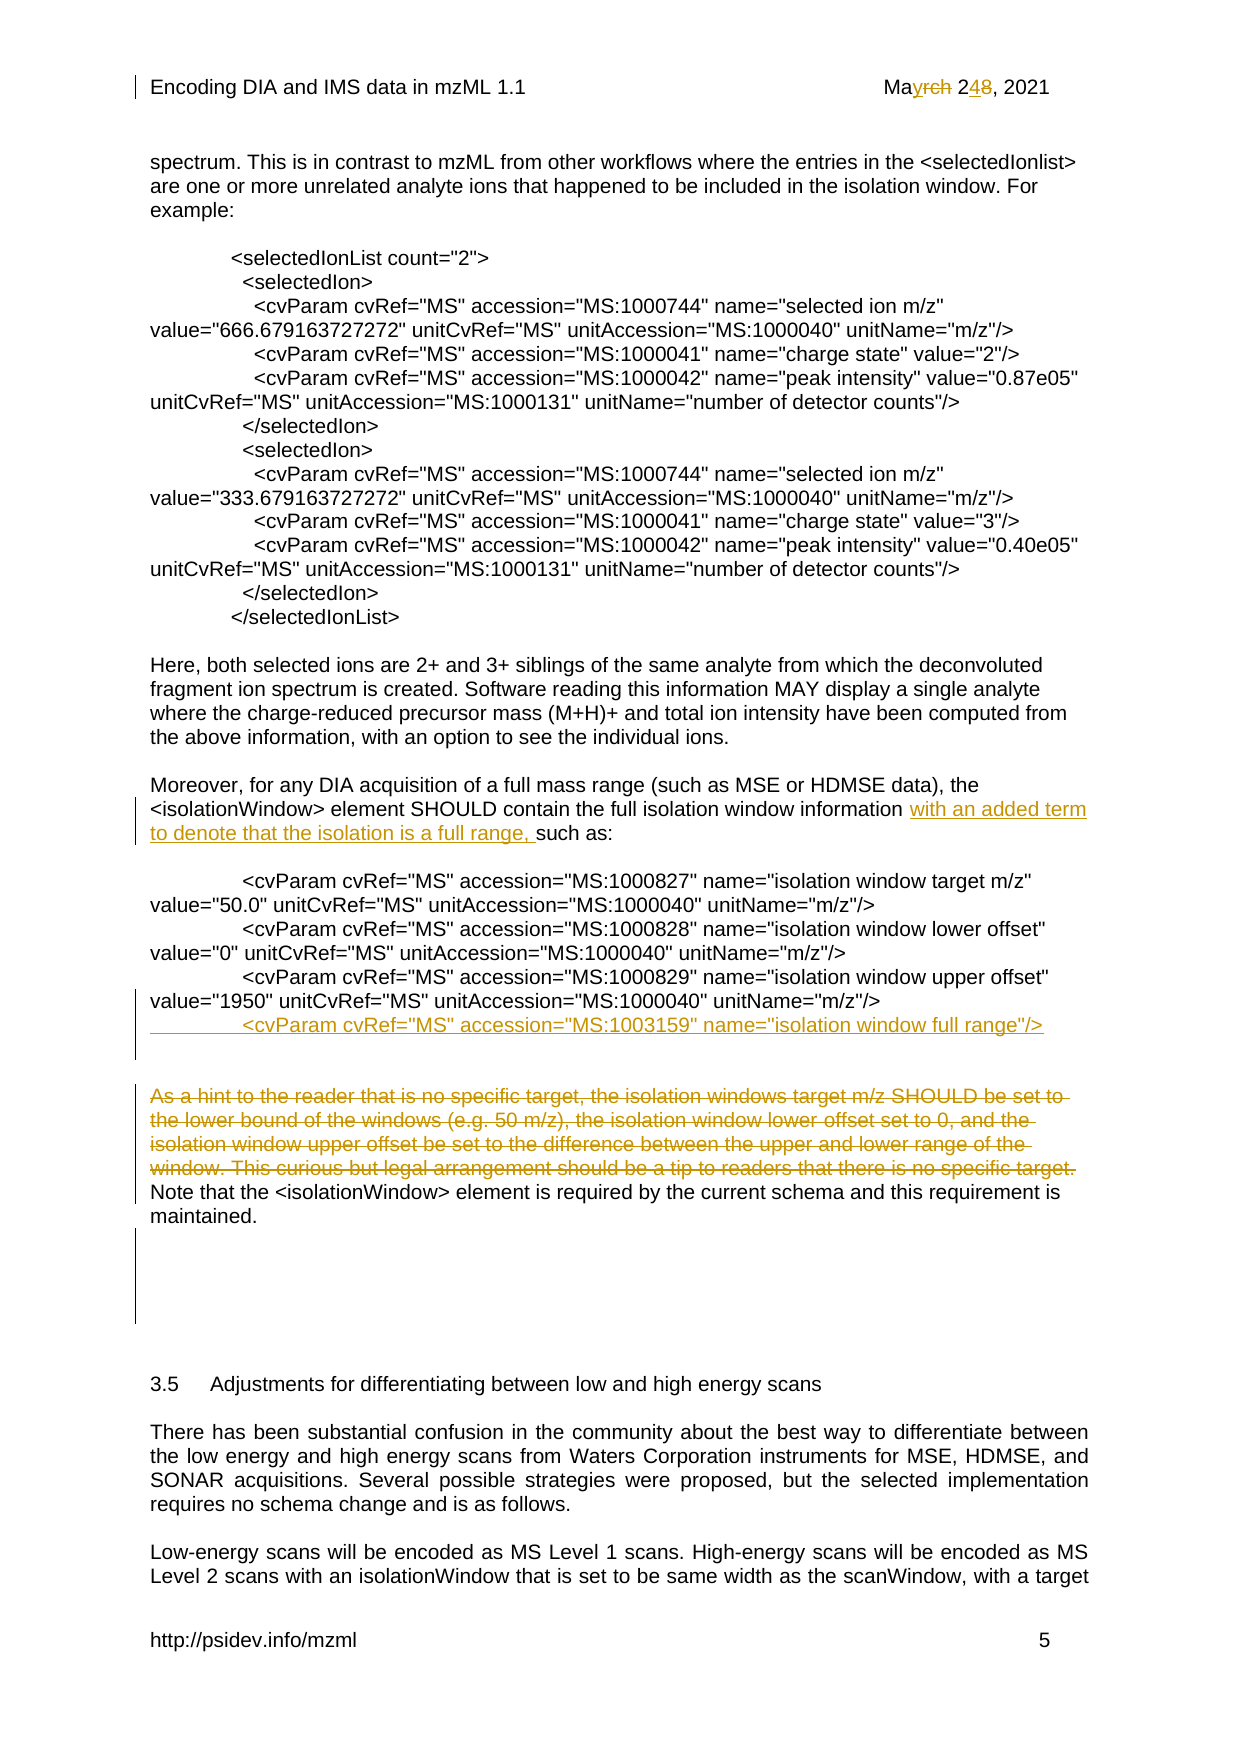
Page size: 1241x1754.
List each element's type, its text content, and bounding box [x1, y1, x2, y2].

text <cvParam cvRef="MS" accession="MS:1000744" name="selected ion m/z" value="666.679163727272" unitCvRef="MS" unitAccession="MS:1000040" unitName="m/z"/> [150, 294, 1090, 342]
text <selectedIon> [150, 437, 1090, 461]
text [150, 150, 1090, 222]
text <cvParam cvRef="MS" accession="MS:1000042" name="peak intensity" value="0.87e05" unitCvRef="MS" unitAccession="MS:1000131" unitName="number of detector counts"/> [150, 366, 1090, 413]
subtitle Adjustments for differentiating between low and high energy scans [150, 1372, 1090, 1396]
text Here, both selected ions are 2+ and 3+ siblings of the same analyte from which the deconvoluted fragment ion spectrum is created. Software reading this information MAY display a single analyte where the charge-reduced precursor mass (M+H)+ and total ion intensity have been computed from the above information, with an option to see the individual ions. [150, 653, 1090, 749]
text </selectedIon> [150, 581, 1090, 605]
text <cvParam cvRef="MS" accession="MS:1000744" name="selected ion m/z" value="333.679163727272" unitCvRef="MS" unitAccession="MS:1000040" unitName="m/z"/> [150, 461, 1090, 509]
text <cvParam cvRef="MS" accession="MS:1000042" name="peak intensity" value="0.40e05" unitCvRef="MS" unitAccession="MS:1000131" unitName="number of detector counts"/> [150, 533, 1090, 581]
text Note that the <isolationWindow> element is required by the current schema and this requirement is maintained. [150, 1084, 1090, 1228]
text <selectedIonList count="2"> [150, 246, 1090, 270]
text Moreover, for any DIA acquisition of a full mass range (such as MSE or HDMSE data), the <isolationWindow> element SHOULD contain the full isolation window information such as: [150, 773, 1090, 845]
text <cvParam cvRef="MS" accession="MS:1000828" name="isolation window lower offset" value="0" unitCvRef="MS" unitAccession="MS:1000040" unitName="m/z"/> [150, 917, 1090, 964]
text <cvParam cvRef="MS" accession="MS:1000827" name="isolation window target m/z" value="50.0" unitCvRef="MS" unitAccession="MS:1000040" unitName="m/z"/> [150, 869, 1090, 917]
text <cvParam cvRef="MS" accession="MS:1000041" name="charge state" value="3"/> [150, 509, 1090, 533]
text </selectedIonList> [150, 605, 1090, 629]
text <cvParam cvRef="MS" accession="MS:1000041" name="charge state" value="2"/> [150, 342, 1090, 366]
text </selectedIon> [150, 413, 1090, 437]
text There has been substantial confusion in the community about the best way to differentiate between the low energy and high energy scans from Waters Corporation instruments for MSE, HDMSE, and SONAR acquisitions. Several possible strategies were proposed, but the selected implementation requires no schema change and is as follows. [150, 1420, 1090, 1516]
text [150, 1539, 1090, 1587]
text <selectedIon> [150, 270, 1090, 294]
